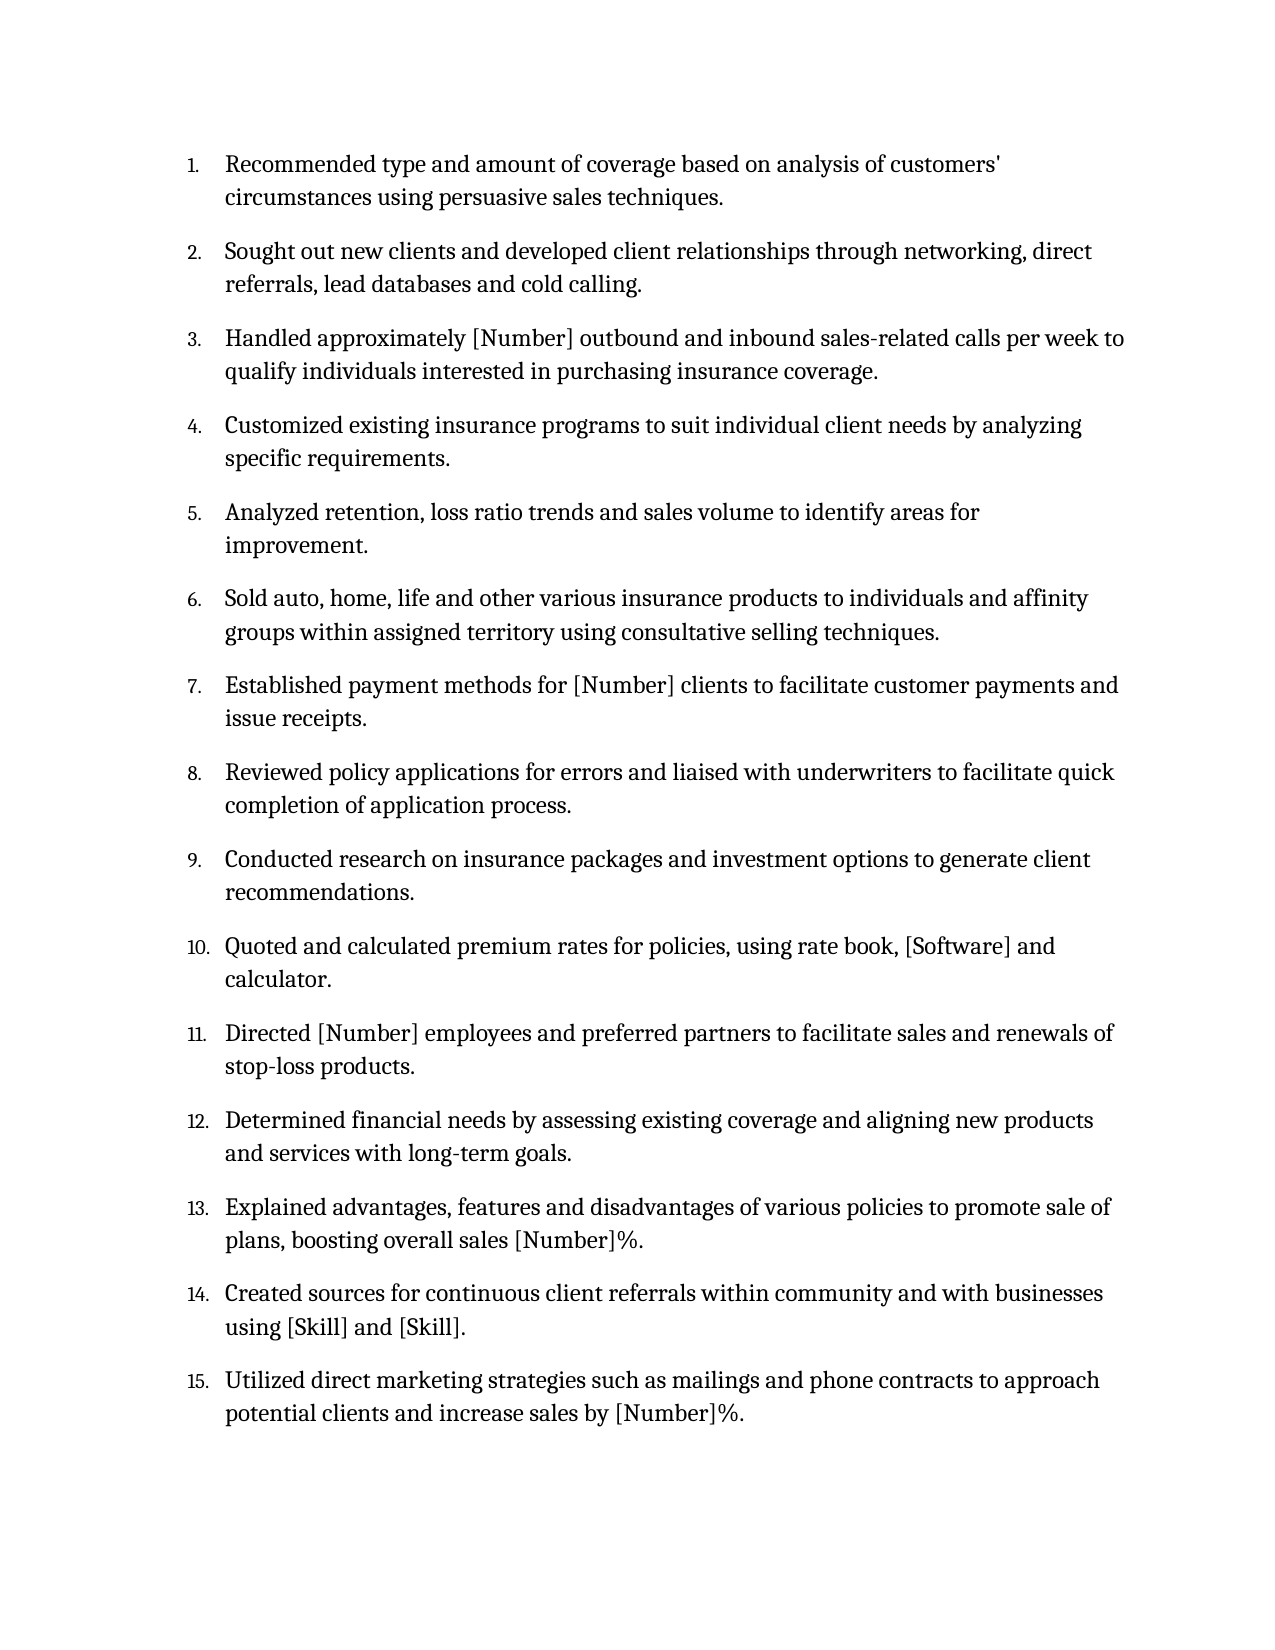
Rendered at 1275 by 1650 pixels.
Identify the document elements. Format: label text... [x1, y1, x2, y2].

list Sold auto, home, life and other various insurance products to individuals and affinity groups within assigned territory using consultative selling techniques. [187, 584, 1125, 646]
list Quoted and calculated premium rates for policies, using rate book, [Software] and calculator. [187, 932, 1125, 994]
list Conducted research on insurance packages and investment options to generate client recommendations. [187, 845, 1125, 907]
list Utilized direct marketing strategies such as mailings and phone contracts to approach potential clients and increase sales by [Number]%. [187, 1366, 1125, 1428]
list Determined financial needs by assessing existing coverage and aligning new products and services with long-term goals. [187, 1106, 1125, 1167]
list Recommended type and amount of coverage based on analysis of customers' circumstances using persuasive sales techniques. [187, 150, 1125, 212]
list Established payment methods for [Number] clients to facilitate customer payments and issue receipts. [187, 671, 1125, 733]
list Created sources for continuous client referrals within community and with businesses using [Skill] and [Skill]. [187, 1279, 1125, 1341]
list Handled approximately [Number] outbound and inbound sales-related calls per week to qualify individuals interested in purchasing insurance coverage. [187, 324, 1125, 386]
list Explained advantages, features and disadvantages of various policies to promote sale of plans, boosting overall sales [Number]%. [187, 1192, 1125, 1254]
list Sought out new clients and developed client relationships through networking, direct referrals, lead databases and cold calling. [187, 237, 1125, 299]
list Reviewed policy applications for errors and liaised with underwriters to facilitate quick completion of application process. [187, 758, 1125, 820]
list Directed [Number] employees and preferred partners to facilitate sales and renewals of stop-loss products. [187, 1019, 1125, 1081]
list Customized existing insurance programs to suit individual client needs by analyzing specific requirements. [187, 411, 1125, 472]
list Analyzed retention, loss ratio trends and sales volume to identify areas for improvement. [187, 497, 1125, 559]
